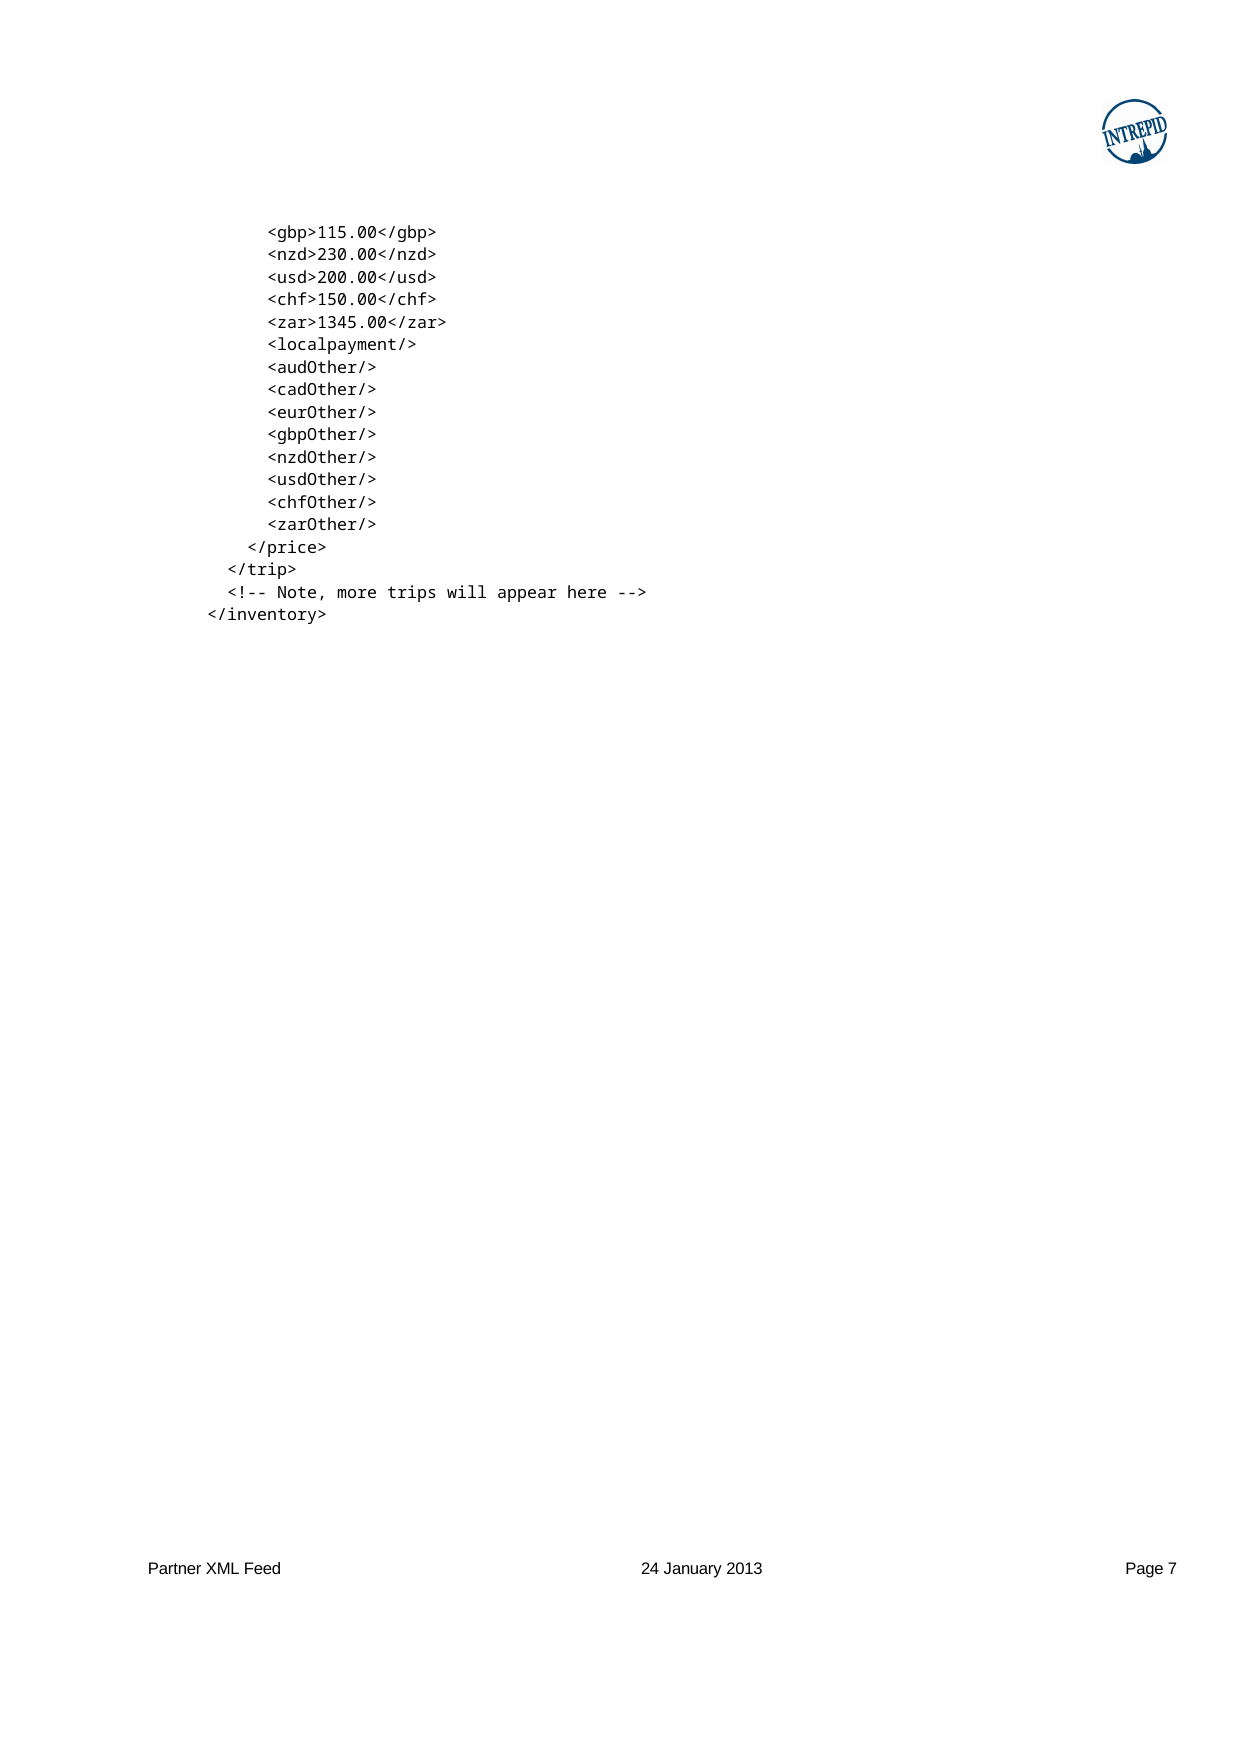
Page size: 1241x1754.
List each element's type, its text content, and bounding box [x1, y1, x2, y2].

text </trip> [207, 558, 1122, 581]
text </price> [207, 536, 1122, 558]
text <usd>200.00</usd> [207, 266, 1122, 288]
text <eurOther/> [207, 401, 1122, 423]
text </inventory> [207, 603, 1122, 626]
text <audOther/> [207, 356, 1122, 378]
text <gbpOther/> [207, 423, 1122, 446]
text <nzd>230.00</nzd> [207, 243, 1122, 266]
text <gbp>115.00</gbp> [207, 221, 1122, 243]
text <chf>150.00</chf> [207, 288, 1122, 311]
text <!-- Note, more trips will appear here --> [207, 581, 1122, 603]
text <zarOther/> [207, 513, 1122, 536]
text <localpayment/> [207, 333, 1122, 356]
text <nzdOther/> [207, 446, 1122, 468]
text <cadOther/> [207, 378, 1122, 401]
text <usdOther/> [207, 468, 1122, 491]
picture [1102, 99, 1167, 164]
text <zar>1345.00</zar> [207, 311, 1122, 333]
text <chfOther/> [207, 491, 1122, 513]
